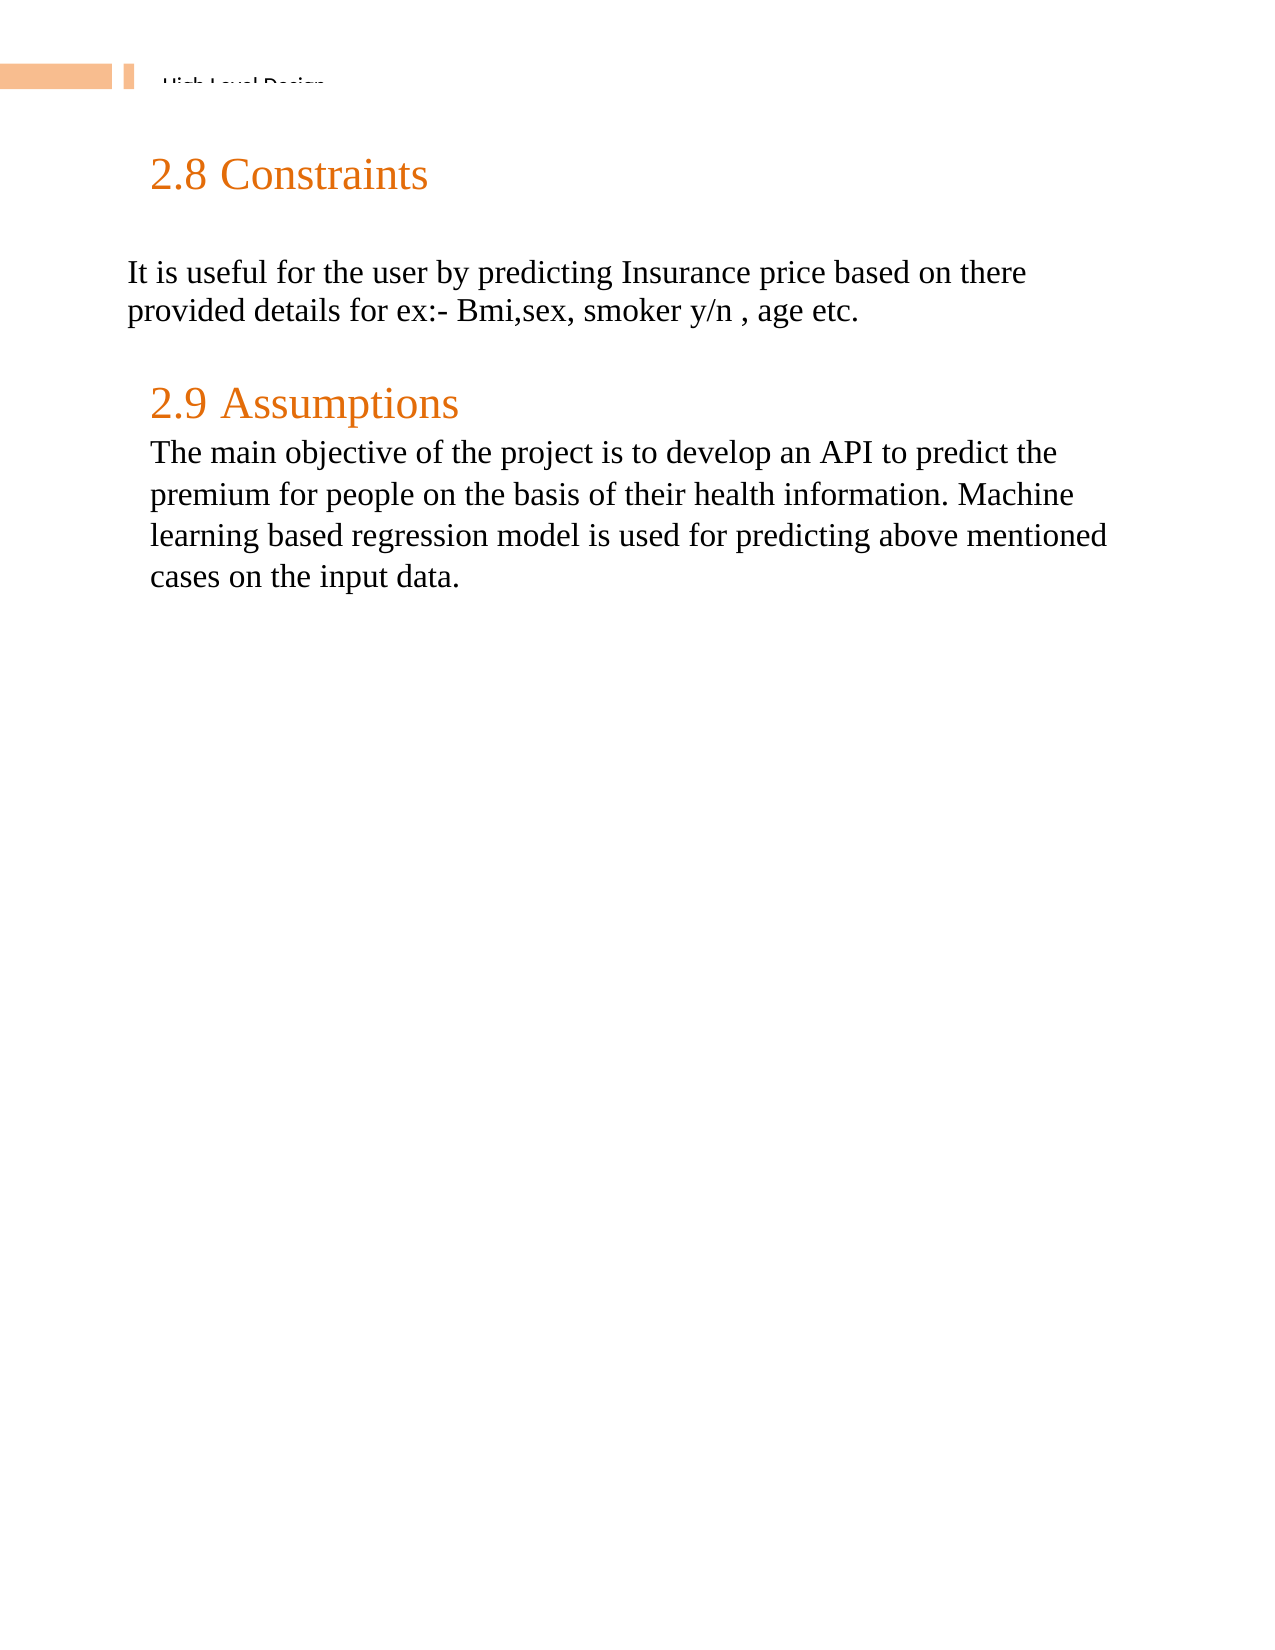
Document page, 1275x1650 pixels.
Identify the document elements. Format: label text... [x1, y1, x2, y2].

subtitle Constraints [150, 147, 1173, 199]
subtitle Assumptions [150, 375, 1173, 428]
text It is useful for the user by predicting Insurance price based on there provided details for ex:- Bmi,sex, smoker y/n , age etc. [127, 252, 1066, 329]
text The main objective of the project is to develop an API to predict the premium for people on the basis of their health information. Machine learning based regression model is used for predicting above mentioned cases on the input data. [150, 433, 1110, 595]
